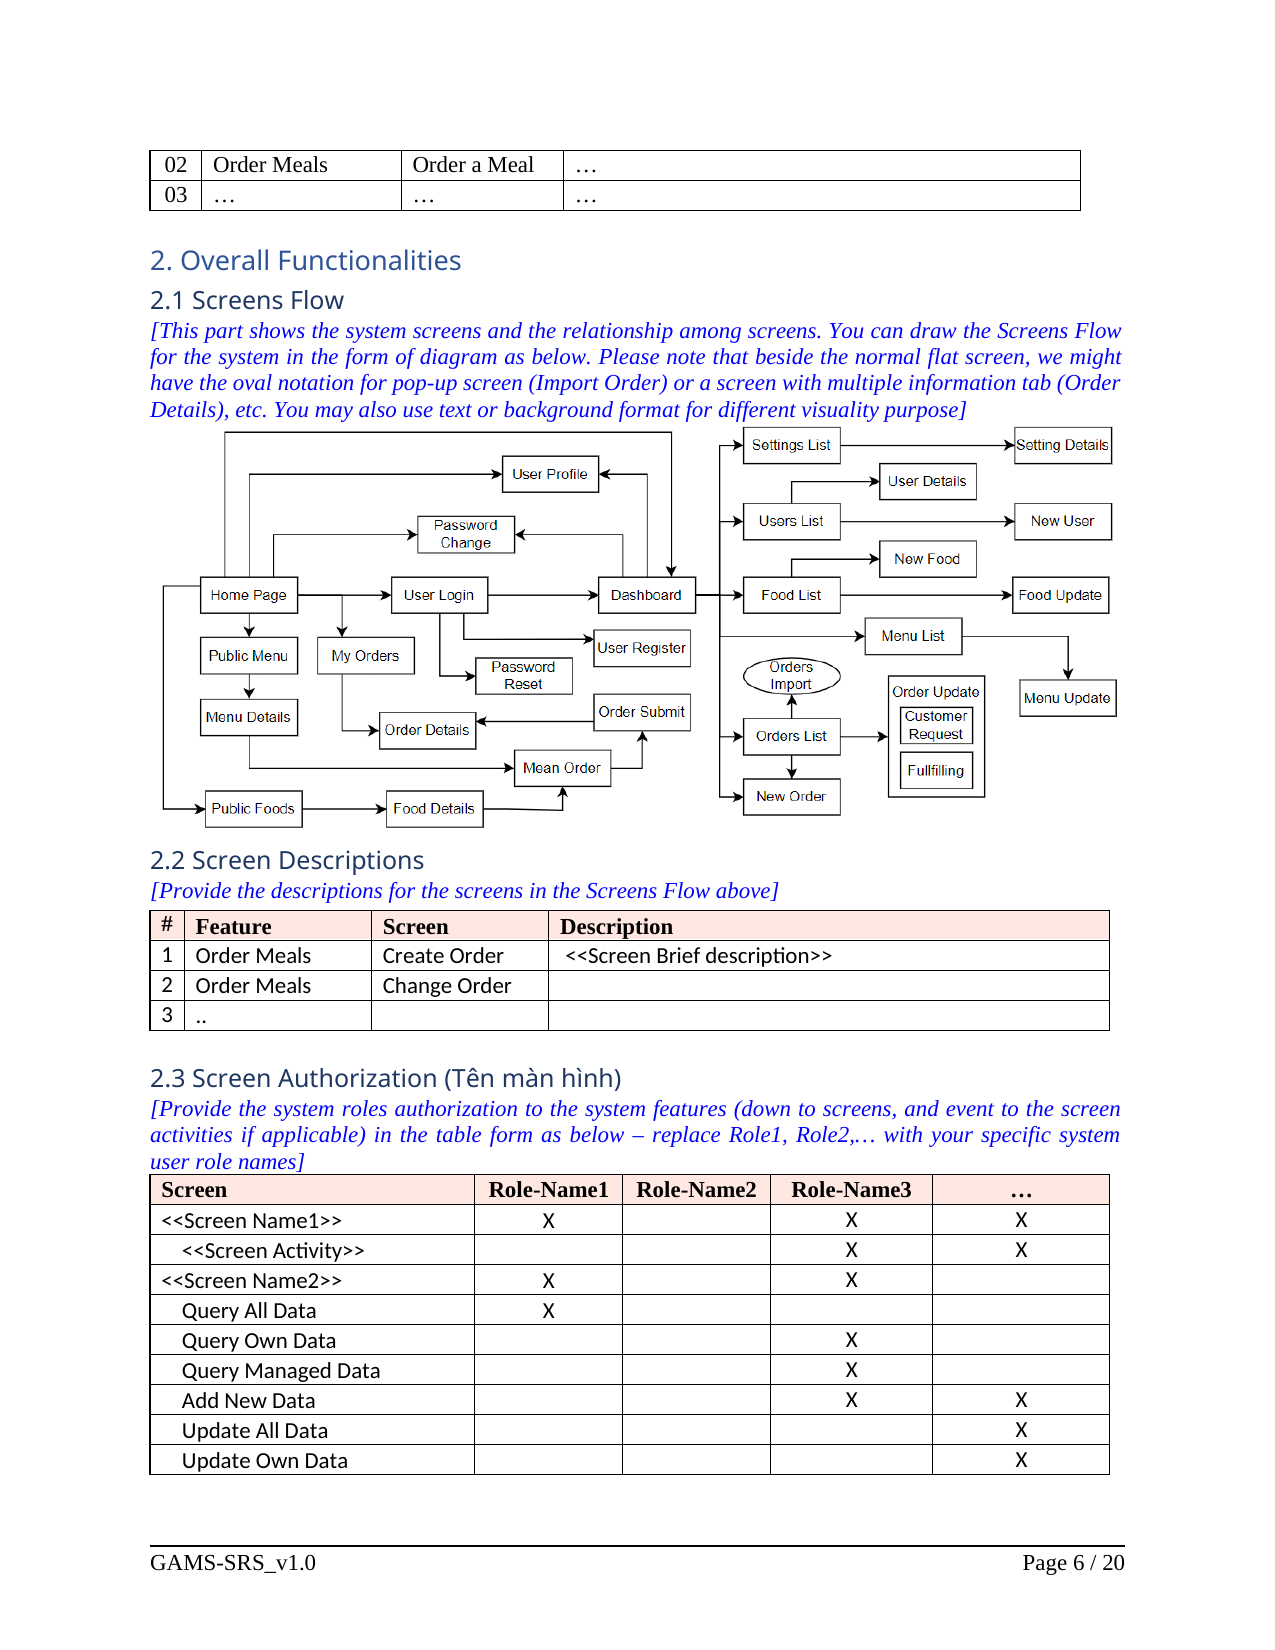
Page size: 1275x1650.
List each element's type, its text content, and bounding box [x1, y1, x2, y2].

table_cell [549, 1001, 1109, 1029]
table_cell Create Order [372, 941, 548, 969]
table_cell Order Meals [185, 941, 371, 969]
table_cell [933, 1355, 1109, 1384]
table_cell Query All Data [151, 1295, 474, 1324]
table_cell [623, 1265, 770, 1294]
table_cell … [202, 181, 401, 210]
table_cell 3 [151, 1001, 184, 1029]
table_cell [623, 1235, 770, 1264]
table_cell [933, 1265, 1109, 1294]
table_cell X [475, 1265, 622, 1294]
table_cell Query Managed Data [151, 1355, 474, 1384]
table_cell [623, 1385, 770, 1414]
table_header Screen [372, 911, 548, 939]
table_cell [933, 1295, 1109, 1324]
table_cell 2 [151, 971, 184, 999]
picture [150, 422, 1125, 839]
table_cell [771, 1295, 932, 1324]
table_header Feature [185, 911, 371, 939]
table_cell X [933, 1205, 1109, 1234]
table_cell Change Order [372, 971, 548, 999]
table_cell <<Screen Name2>> [151, 1265, 474, 1294]
table_cell X [771, 1385, 932, 1414]
table_cell [623, 1325, 770, 1354]
table_header Role-Name1 [475, 1175, 622, 1204]
table_cell Order Meals [202, 151, 401, 180]
table_cell [475, 1235, 622, 1264]
table_cell Order a Meal [402, 151, 563, 180]
table_cell <<Screen Activity>> [151, 1235, 474, 1264]
table_cell … [564, 181, 1080, 210]
table_cell [475, 1385, 622, 1414]
table_header Description [549, 911, 1109, 939]
table_cell … [564, 151, 1080, 180]
table_header Screen [151, 1175, 474, 1204]
table_cell Update Own Data [151, 1445, 474, 1474]
table_cell X [933, 1415, 1109, 1444]
subtitle 2.1 Screens Flow [150, 283, 1125, 317]
table_cell [771, 1415, 932, 1444]
table_cell X [771, 1355, 932, 1384]
table_cell Add New Data [151, 1385, 474, 1414]
table_cell X [771, 1235, 932, 1264]
table_cell [623, 1445, 770, 1474]
table_cell X [771, 1325, 932, 1354]
table_cell X [771, 1265, 932, 1294]
table_cell … [402, 181, 563, 210]
table_cell X [475, 1295, 622, 1324]
table_cell X [771, 1205, 932, 1234]
table_cell [475, 1445, 622, 1474]
table_cell Query Own Data [151, 1325, 474, 1354]
table_cell <<Screen Name1>> [151, 1205, 474, 1234]
subtitle 2.2 Screen Descriptions [150, 843, 1125, 877]
table_header Role-Name2 [623, 1175, 770, 1204]
table_cell Update All Data [151, 1415, 474, 1444]
text [This part shows the system screens and the relationship among screens. You can draw the Screens Flow for the system in the form of diagram as below. Please note that beside the normal flat screen, we might have the oval notation for pop-up screen (Import Order) or a screen with multiple information tab (Order Details), etc. You may also use text or background format for different visuality purpose] [150, 317, 1125, 422]
table_cell [475, 1325, 622, 1354]
table_cell [549, 971, 1109, 999]
table_cell X [933, 1235, 1109, 1264]
table_cell Order Meals [185, 971, 371, 999]
table_header … [933, 1175, 1109, 1204]
table_cell [771, 1445, 932, 1474]
table_cell X [933, 1445, 1109, 1474]
table_cell [623, 1205, 770, 1234]
subtitle 2.3 Screen Authorization (Tên màn hình) [150, 1061, 1125, 1095]
table_cell <<Screen Brief description>> [549, 941, 1109, 969]
table_cell [933, 1325, 1109, 1354]
table_cell [623, 1355, 770, 1384]
table_cell X [933, 1385, 1109, 1414]
table_cell [372, 1001, 548, 1029]
table_cell [623, 1415, 770, 1444]
subtitle 2. Overall Functionalities [150, 242, 1125, 278]
table_cell 02 [151, 151, 201, 180]
table_cell [475, 1415, 622, 1444]
table_cell 03 [151, 181, 201, 210]
table_header # [151, 911, 184, 939]
table_cell 1 [151, 941, 184, 969]
table_cell .. [185, 1001, 371, 1029]
table_cell X [475, 1205, 622, 1234]
table_header Role-Name3 [771, 1175, 932, 1204]
table_cell [623, 1295, 770, 1324]
text [Provide the descriptions for the screens in the Screens Flow above] [150, 877, 1125, 903]
table_cell [475, 1355, 622, 1384]
text [Provide the system roles authorization to the system features (down to screens, and event to the screen activities if applicable) in the table form as below – replace Role1, Role2,… with your specific system user role names] [150, 1095, 1125, 1174]
